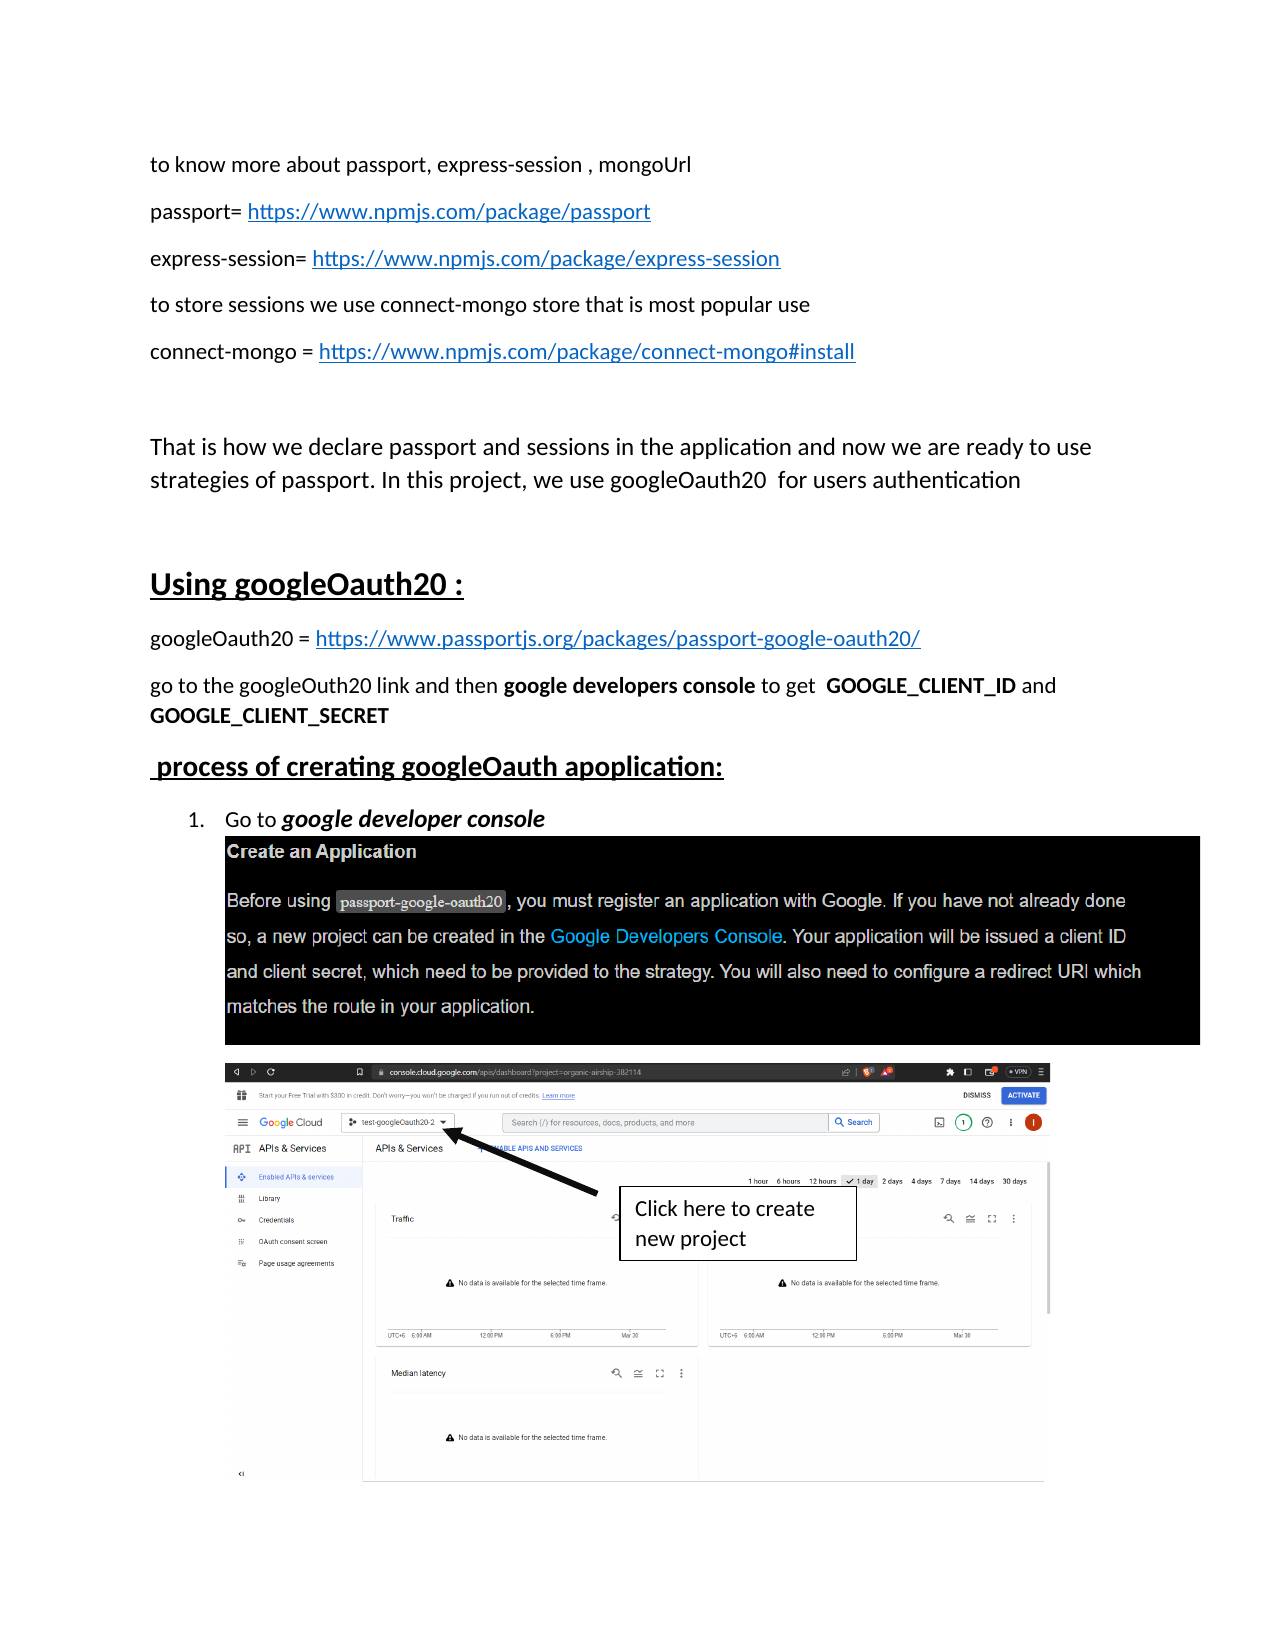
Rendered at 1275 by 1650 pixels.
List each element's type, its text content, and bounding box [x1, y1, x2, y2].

text process of crerating googleOauth apoplication: [150, 748, 1125, 783]
text That is how we declare passport and sessions in the application and now we are ready to use strategies of passport. In this project, we use googleOauth20 for users authentication [150, 431, 1125, 495]
text express-session= https://www.npmjs.com/package/express-session [150, 244, 1125, 272]
text to know more about passport, express-session , mongoUrl [150, 150, 1125, 178]
text connect-mongo = https://www.npmjs.com/package/connect-mongo#install [150, 337, 1125, 366]
text go to the googleOuth20 link and then google developers console to get GOOGLE_CLIENT_ID and GOOGLE_CLIENT_SECRET [150, 671, 1125, 729]
text googleOauth20 = https://www.passportjs.org/packages/passport-google-oauth20/ [150, 624, 1125, 652]
list Go to google developer console [187, 803, 1125, 833]
text to store sessions we use connect-mongo store that is most popular use [150, 291, 1125, 319]
text Using googleOauth20 : [150, 563, 1125, 604]
picture [225, 836, 1200, 1045]
picture [225, 1063, 1050, 1482]
text passport= https://www.npmjs.com/package/passport [150, 197, 1125, 225]
